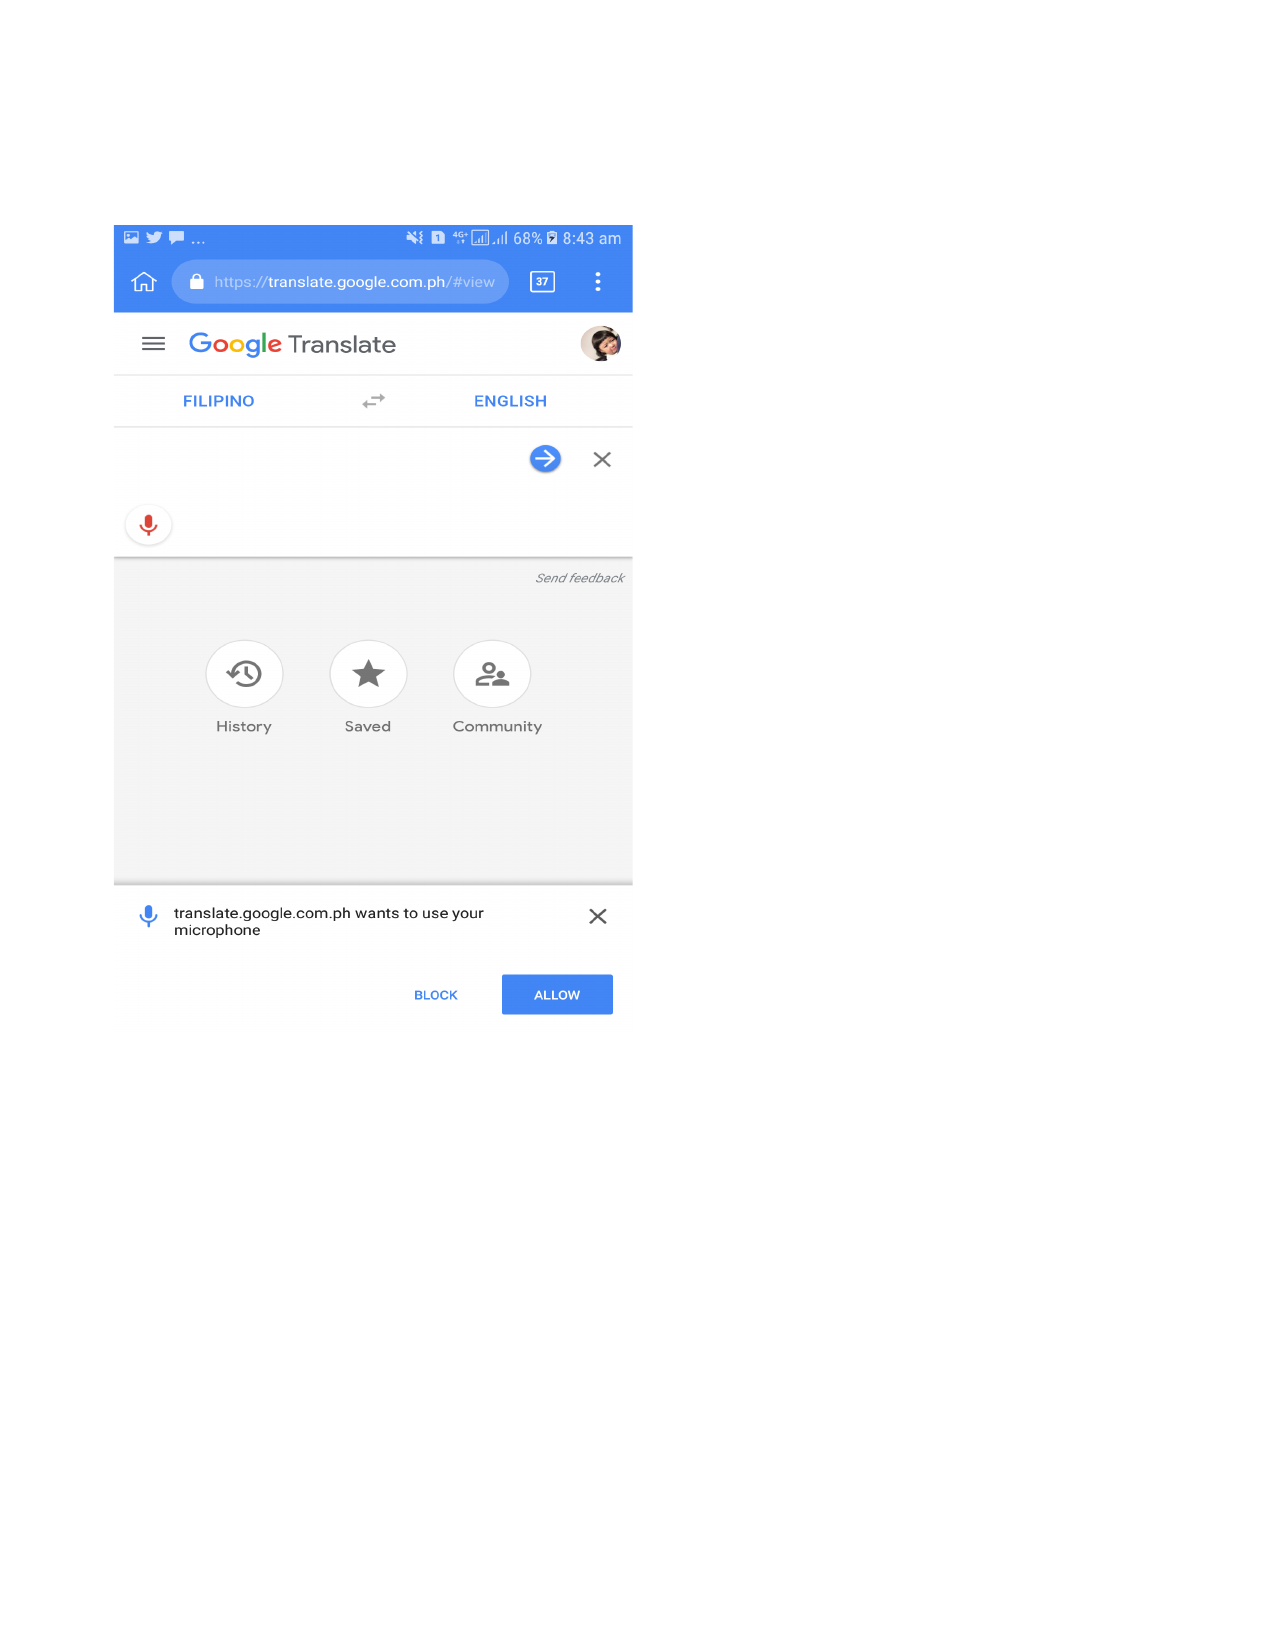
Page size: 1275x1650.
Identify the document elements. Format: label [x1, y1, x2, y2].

picture [113, 225, 633, 1032]
